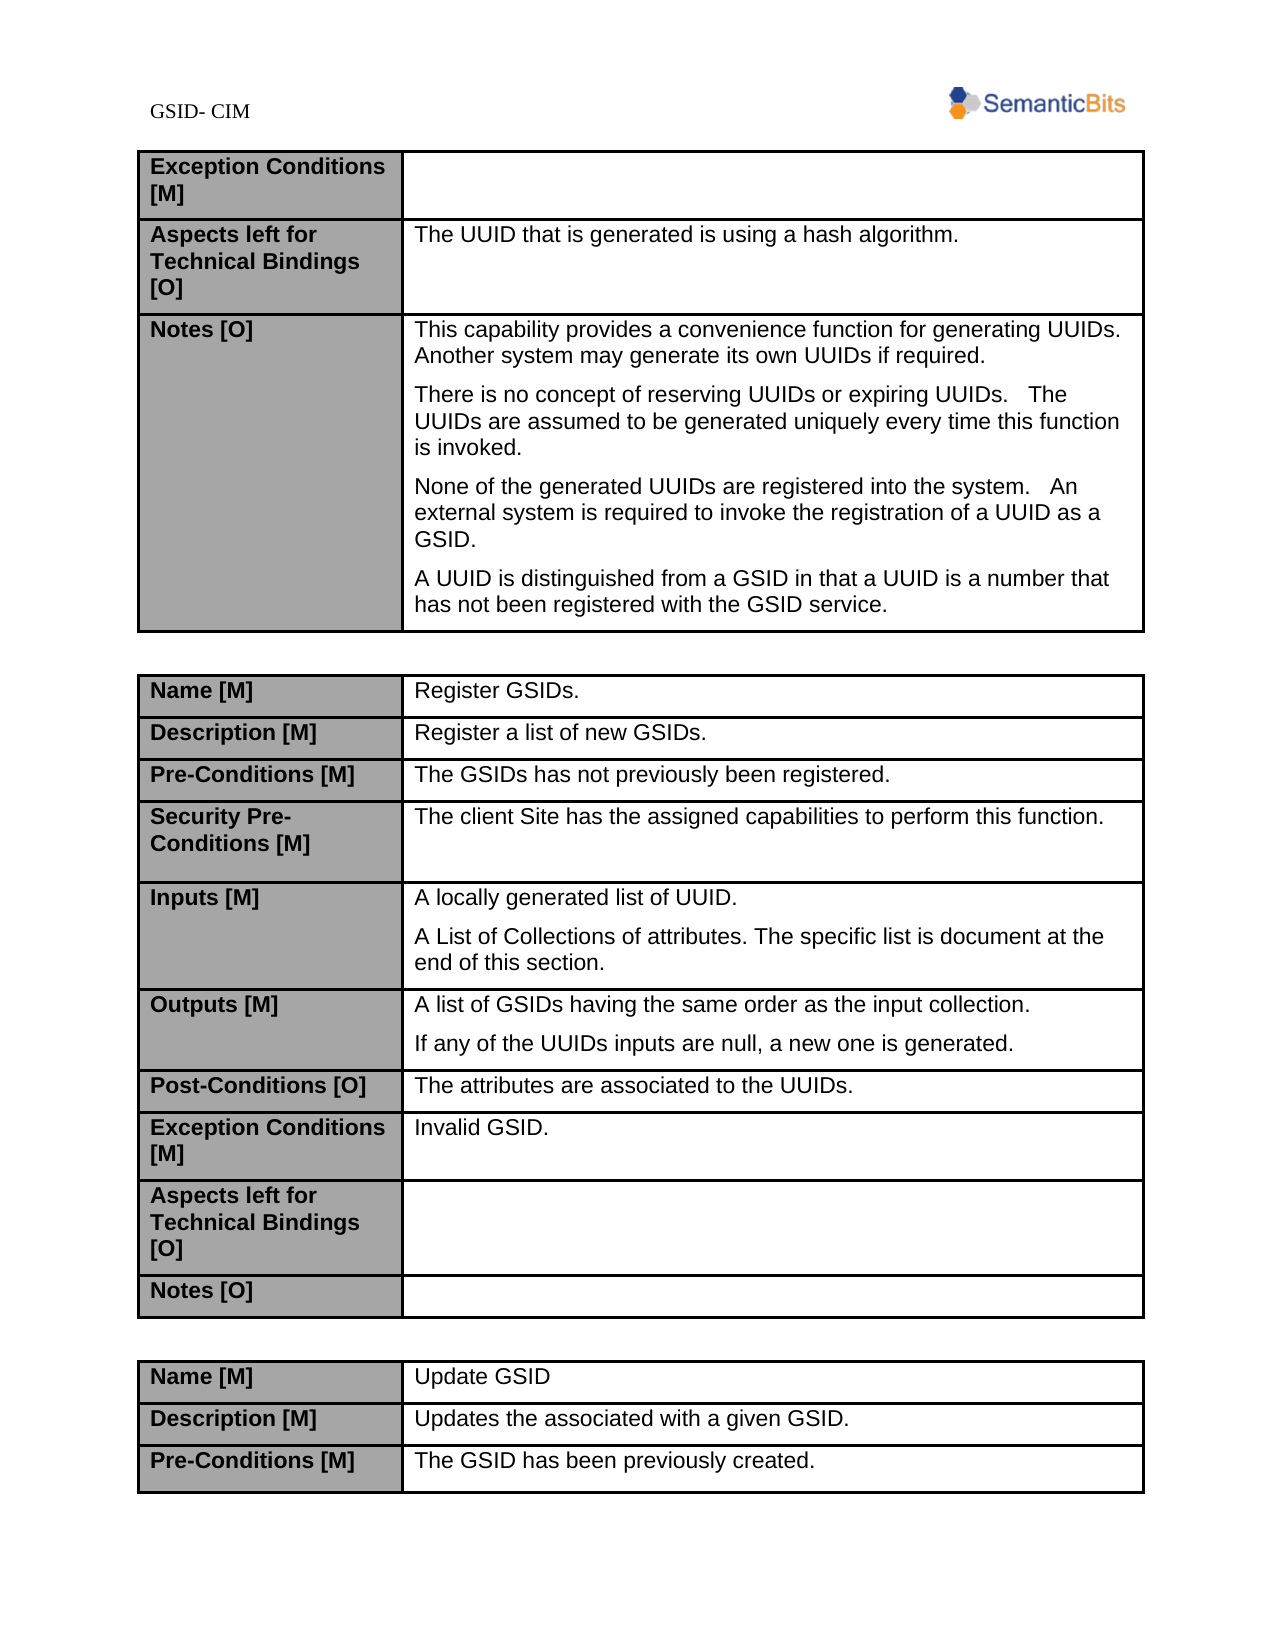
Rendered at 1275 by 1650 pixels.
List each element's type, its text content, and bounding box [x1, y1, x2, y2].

table_cell Updates the associated with a given GSID. [404, 1405, 1142, 1444]
table_cell The UUID that is generated is using a hash algorithm. [404, 221, 1142, 313]
table_header Register GSIDs. [404, 677, 1142, 716]
table_cell Exception Conditions [M] [140, 1114, 401, 1179]
table_cell [404, 153, 1142, 218]
table_cell Pre-Conditions [M] [140, 1447, 401, 1491]
table_cell A locally generated list of UUID. A List of Collections of attributes. The specific list is document at the end of this section. [404, 884, 1142, 988]
table_cell A list of GSIDs having the same order as the input collection. If any of the UUIDs inputs are null, a new one is generated. [404, 991, 1142, 1069]
table_cell The attributes are associated to the UUIDs. [404, 1072, 1142, 1111]
table_cell Notes [O] [140, 316, 401, 630]
table_cell Aspects left for Technical Bindings [O] [140, 1182, 401, 1274]
table_cell Register a list of new GSIDs. [404, 719, 1142, 758]
table_cell Outputs [M] [140, 991, 401, 1069]
table_cell Aspects left for Technical Bindings [O] [140, 221, 401, 313]
table_cell Pre-Conditions [M] [140, 761, 401, 800]
table_header Name [M] [140, 677, 401, 716]
table_cell Description [M] [140, 719, 401, 758]
table_cell Invalid GSID. [404, 1114, 1142, 1179]
picture [949, 87, 1125, 119]
table_cell Notes [O] [140, 1277, 401, 1316]
table_cell Exception Conditions [M] [140, 153, 401, 218]
table_cell Post-Conditions [O] [140, 1072, 401, 1111]
table_cell [404, 1277, 1142, 1316]
table_header Name [M] [140, 1363, 401, 1402]
table_cell Security Pre-Conditions [M] [140, 803, 401, 881]
table_cell Description [M] [140, 1405, 401, 1444]
table_cell The GSIDs has not previously been registered. [404, 761, 1142, 800]
table_cell This capability provides a convenience function for generating UUIDs. Another system may generate its own UUIDs if required. There is no concept of reserving UUIDs or expiring UUIDs. The UUIDs are assumed to be generated uniquely every time this function is invoked. None of the generated UUIDs are registered into the system. An external system is required to invoke the registration of a UUID as a GSID. A UUID is distinguished from a GSID in that a UUID is a number that has not been registered with the GSID service. [404, 316, 1142, 630]
table_header Update GSID [404, 1363, 1142, 1402]
table_cell The client Site has the assigned capabilities to perform this function. [404, 803, 1142, 881]
table_cell [404, 1182, 1142, 1274]
table_cell The GSID has been previously created. [404, 1447, 1142, 1491]
table_cell Inputs [M] [140, 884, 401, 988]
